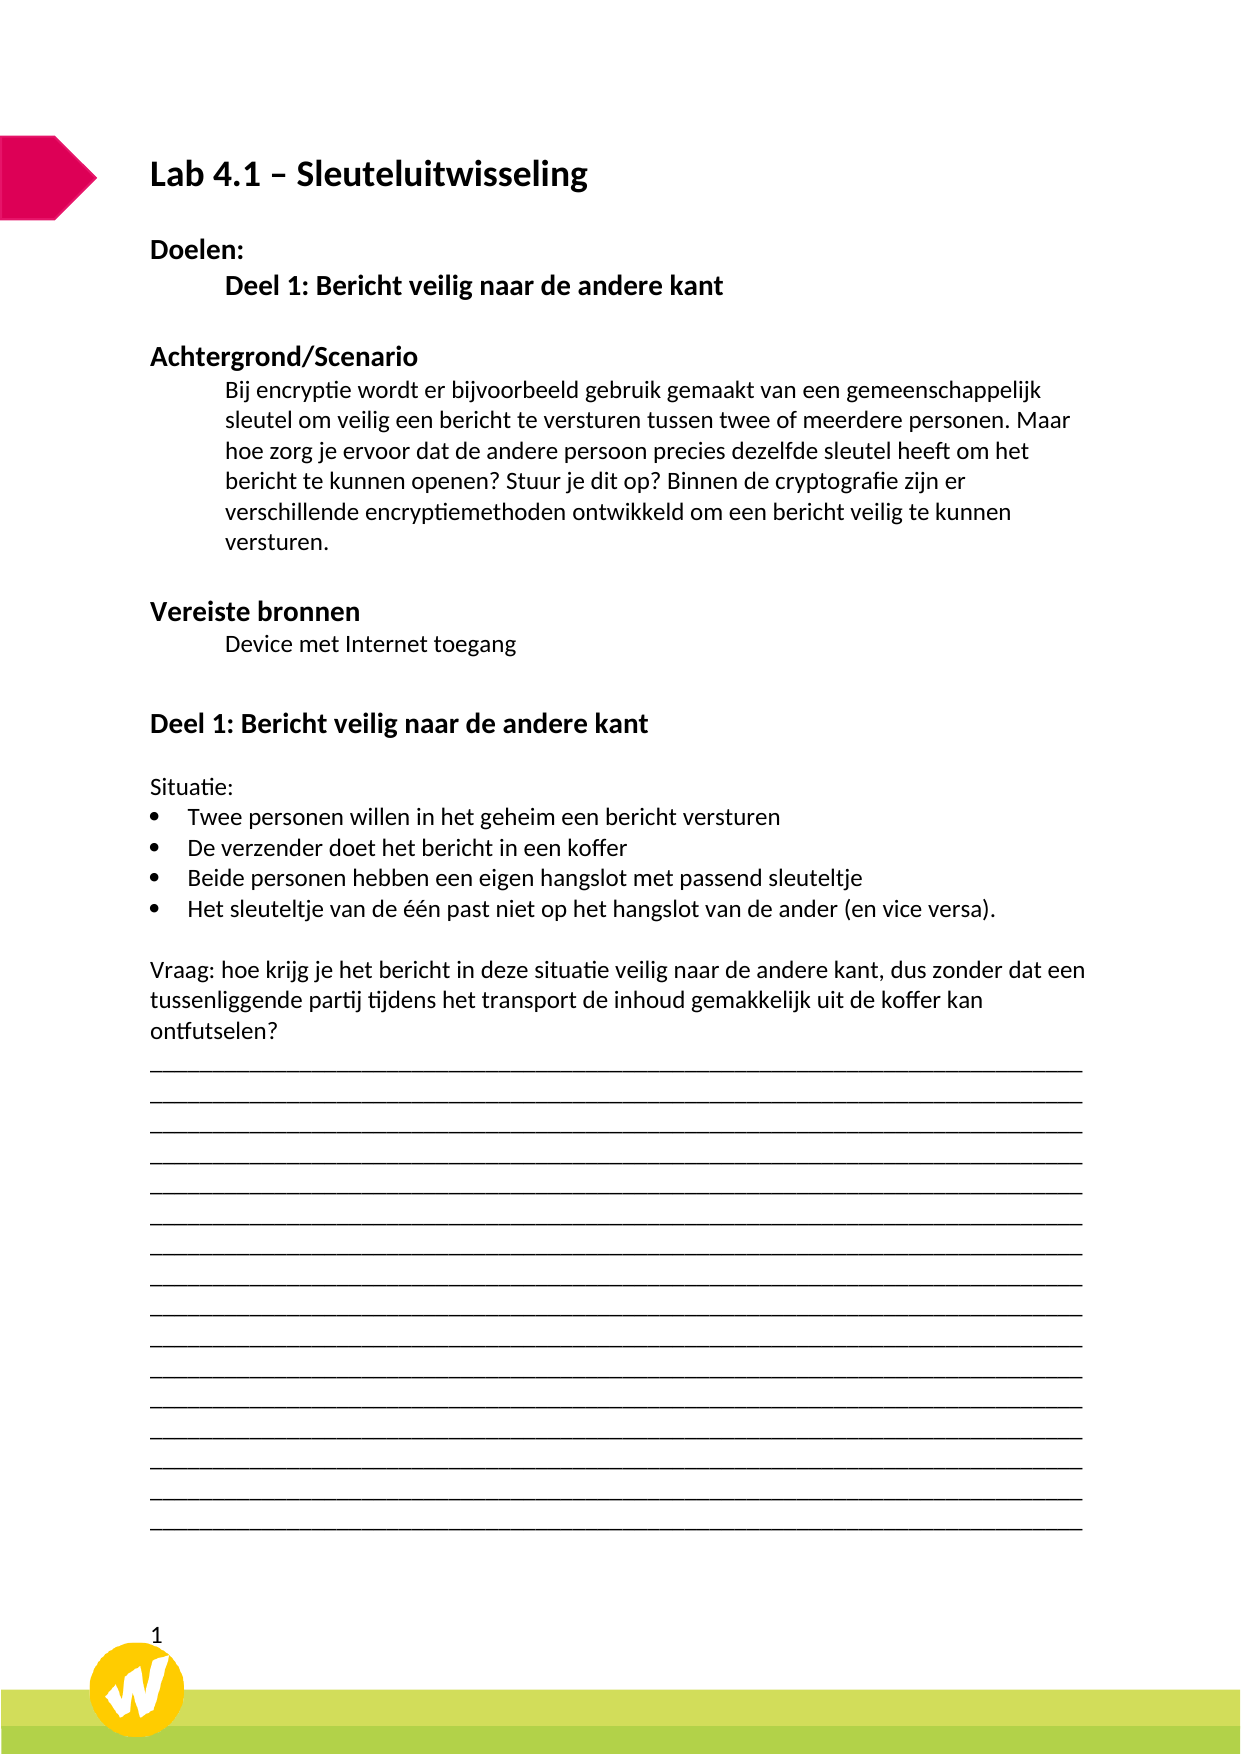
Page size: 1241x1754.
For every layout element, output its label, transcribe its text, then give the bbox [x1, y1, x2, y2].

text ___________________________________________________________________________ [150, 1503, 1090, 1534]
text Vereiste bronnen [150, 593, 1090, 628]
text Doelen: [150, 231, 1090, 267]
list De verzender doet het bericht in een koffer [150, 832, 1090, 862]
list Twee personen willen in het geheim een bericht versturen [150, 801, 1090, 832]
text ___________________________________________________________________________ [150, 1412, 1090, 1442]
text ___________________________________________________________________________ [150, 1381, 1090, 1412]
text Vraag: hoe krijg je het bericht in deze situatie veilig naar de andere kant, dus zonder dat een tussenliggende partij tijdens het transport de inhoud gemakkelijk uit de koffer kan ontfutselen? [150, 923, 1090, 1046]
text ___________________________________________________________________________ [150, 1107, 1090, 1137]
text Deel 1: Bericht veilig naar de andere kant [150, 705, 1090, 740]
text ___________________________________________________________________________ [150, 1076, 1090, 1107]
text ___________________________________________________________________________ [150, 1168, 1090, 1198]
text ___________________________________________________________________________ ___________________________________________________________________________ ___________________________________________________________________________ [150, 1259, 1090, 1351]
list Het sleuteltje van de één past niet op het hangslot van de ander (en vice versa). [150, 893, 1090, 923]
list Beide personen hebben een eigen hangslot met passend sleuteltje [150, 862, 1090, 893]
text ___________________________________________________________________________ [150, 1351, 1090, 1381]
text ___________________________________________________________________________ [150, 1229, 1090, 1259]
picture [86, 1639, 187, 1740]
text ___________________________________________________________________________ [150, 1198, 1090, 1229]
text Achtergrond/Scenario [150, 338, 1090, 374]
text Lab 4.1 – Sleuteluitwisseling [150, 150, 1090, 196]
text Deel 1: Bericht veilig naar de andere kant [225, 267, 1090, 303]
text Device met Internet toegang [225, 628, 1090, 659]
text Bij encryptie wordt er bijvoorbeeld gebruik gemaakt van een gemeenschappelijk sleutel om veilig een bericht te versturen tussen twee of meerdere personen. Maar hoe zorg je ervoor dat de andere persoon precies dezelfde sleutel heeft om het bericht te kunnen openen? Stuur je dit op? Binnen de cryptografie zijn er verschillende encryptiemethoden ontwikkeld om een bericht veilig te kunnen versturen. [225, 374, 1090, 557]
text ___________________________________________________________________________ [150, 1137, 1090, 1168]
text ___________________________________________________________________________ [150, 1046, 1090, 1076]
text ___________________________________________________________________________ [150, 1473, 1090, 1503]
text ___________________________________________________________________________ [150, 1442, 1090, 1473]
text Situatie: [150, 771, 1090, 801]
